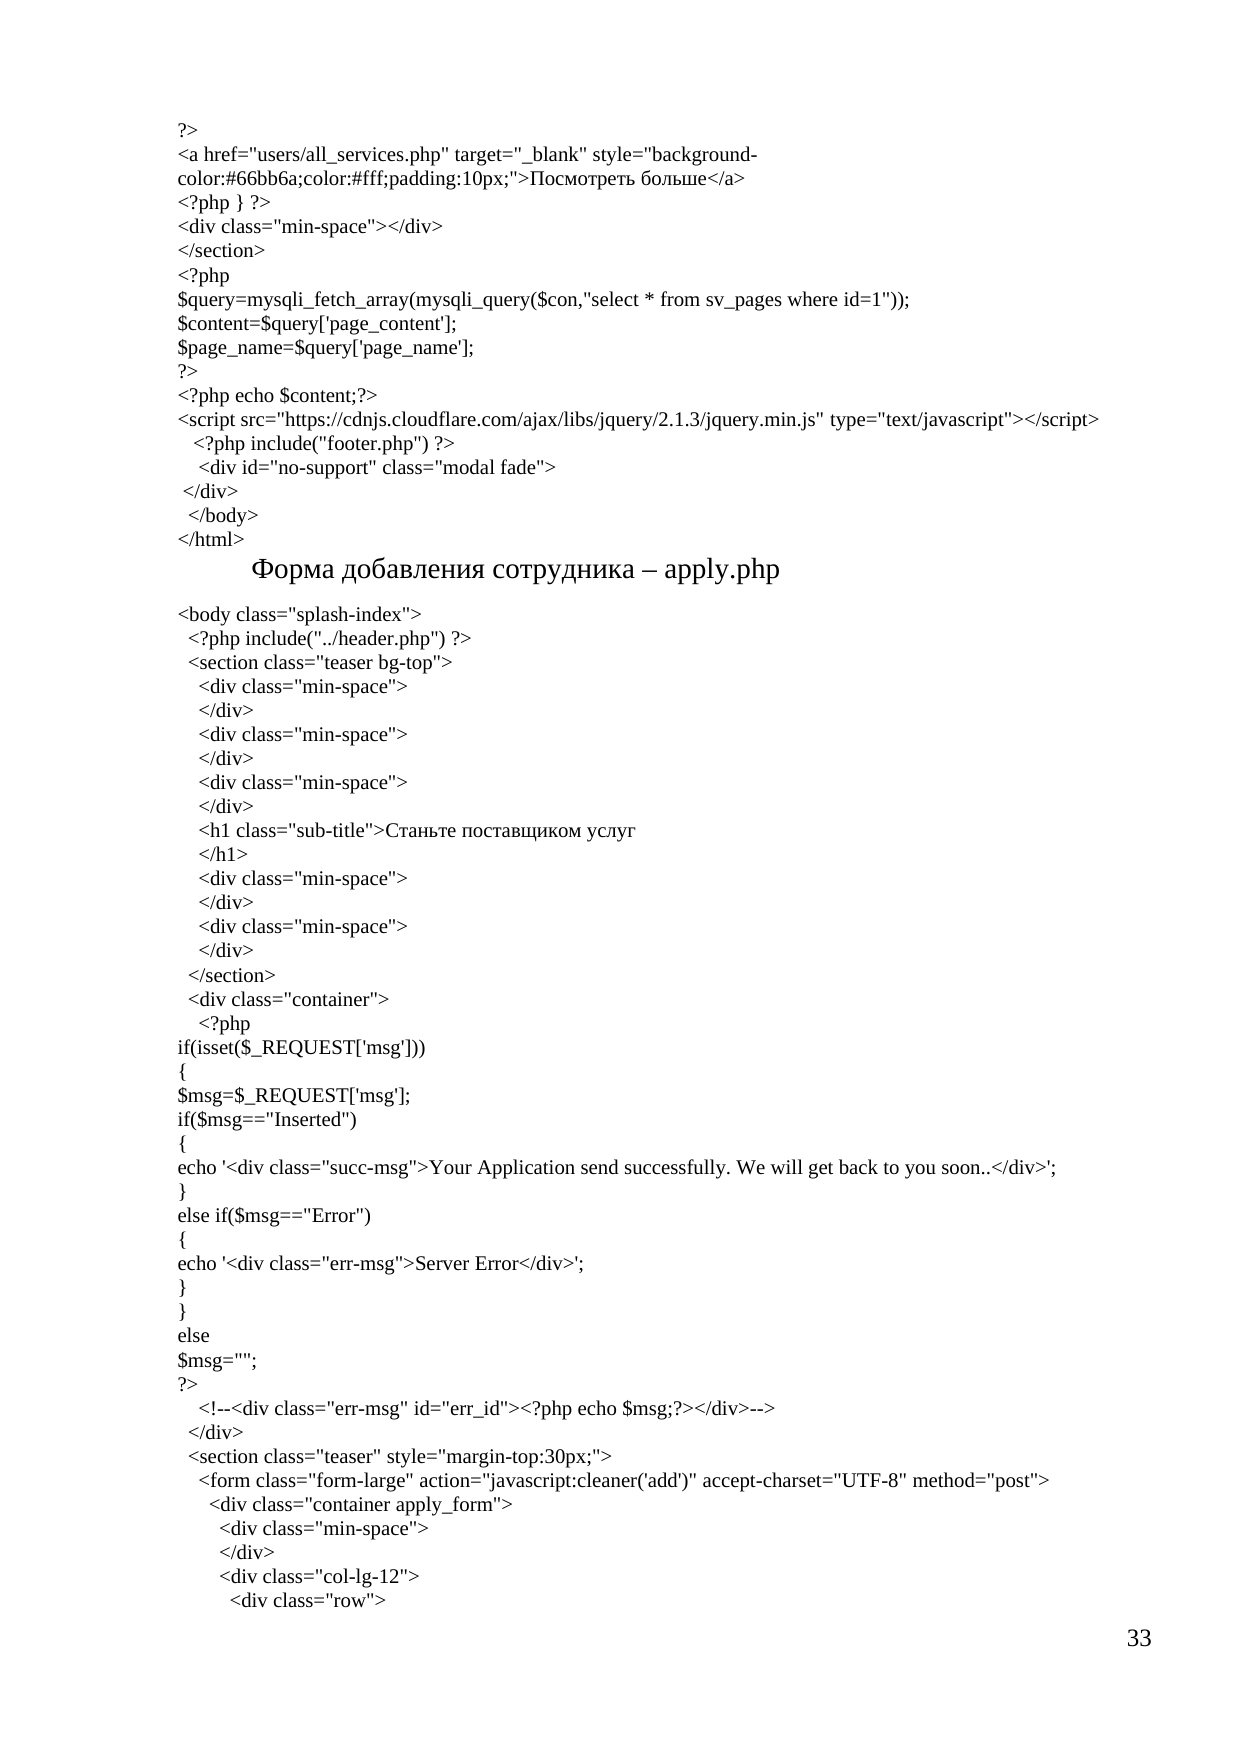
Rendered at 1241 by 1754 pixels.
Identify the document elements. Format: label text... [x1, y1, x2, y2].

text </div> [177, 1420, 1152, 1444]
text $query=mysqli_fetch_array(mysqli_query($con,"select * from sv_pages where id=1")); [177, 287, 1152, 311]
text </section> [177, 238, 1152, 262]
text } [177, 1299, 1152, 1323]
text <body class="splash-index"> [177, 602, 1152, 626]
text <div class="container apply_form"> [177, 1492, 1152, 1516]
text </div> [177, 746, 1152, 770]
text <script src="https://cdnjs.cloudflare.com/ajax/libs/jquery/2.1.3/jquery.min.js" type="text/javascript"></script> [177, 407, 1152, 431]
text <div id="no-support" class="modal fade"> [177, 455, 1152, 479]
text </div> [177, 794, 1152, 818]
text <div class="min-space"> [177, 866, 1152, 890]
text ?> [177, 1372, 1152, 1396]
text { [177, 1059, 1152, 1083]
text <div class="min-space"> [177, 914, 1152, 938]
text <div class="min-space"> [177, 1516, 1152, 1540]
text </section> [177, 962, 1152, 987]
text ?> [177, 359, 1152, 383]
text </div> [177, 479, 1152, 503]
text <section class="teaser bg-top"> [177, 650, 1152, 674]
text </div> [177, 938, 1152, 962]
text <div class="min-space"></div> [177, 214, 1152, 238]
text </h1> [177, 842, 1152, 866]
text </body> [177, 503, 1152, 527]
text { [177, 1227, 1152, 1251]
text Форма добавления сотрудника – apply.php [177, 551, 1152, 585]
text echo '<div class="succ-msg">Your Application send successfully. We will get back to you soon..</div>'; [177, 1155, 1152, 1179]
text <div class="min-space"> [177, 722, 1152, 746]
text <div class="row"> [177, 1588, 1152, 1612]
text <div class="min-space"> [177, 674, 1152, 698]
text if(isset($_REQUEST['msg'])) [177, 1035, 1152, 1059]
text <?php } ?> [177, 190, 1152, 214]
text if($msg=="Inserted") [177, 1107, 1152, 1131]
text <a href="users/all_services.php" target="_blank" style="background-color:#66bb6a;color:#fff;padding:10px;">Посмотреть больше</a> [177, 142, 1152, 190]
text <form class="form-large" action="javascript:cleaner('add')" accept-charset="UTF-8" method="post"> [177, 1468, 1152, 1492]
text <div class="container"> [177, 987, 1152, 1011]
text ?> [177, 118, 1152, 142]
text echo '<div class="err-msg">Server Error</div>'; [177, 1251, 1152, 1275]
text <section class="teaser" style="margin-top:30px;"> [177, 1444, 1152, 1468]
text { [177, 1131, 1152, 1155]
text else if($msg=="Error") [177, 1203, 1152, 1227]
text </div> [177, 698, 1152, 722]
text </div> [177, 890, 1152, 914]
text $page_name=$query['page_name']; [177, 335, 1152, 359]
text <div class="col-lg-12"> [177, 1564, 1152, 1588]
text <?php [177, 1011, 1152, 1035]
text <div class="min-space"> [177, 770, 1152, 794]
text $msg=""; [177, 1347, 1152, 1372]
text <?php echo $content;?> [177, 383, 1152, 407]
text <?php [177, 262, 1152, 287]
text } [177, 1275, 1152, 1299]
text <?php include("../header.php") ?> [177, 626, 1152, 650]
text $msg=$_REQUEST['msg']; [177, 1083, 1152, 1107]
text </html> [177, 527, 1152, 551]
text <h1 class="sub-title">Станьте поставщиком услуг [177, 818, 1152, 842]
text </div> [177, 1540, 1152, 1564]
text <!--<div class="err-msg" id="err_id"><?php echo $msg;?></div>--> [177, 1396, 1152, 1420]
text } [177, 1179, 1152, 1203]
text <?php include("footer.php") ?> [177, 431, 1152, 455]
text else [177, 1323, 1152, 1347]
text $content=$query['page_content']; [177, 311, 1152, 335]
